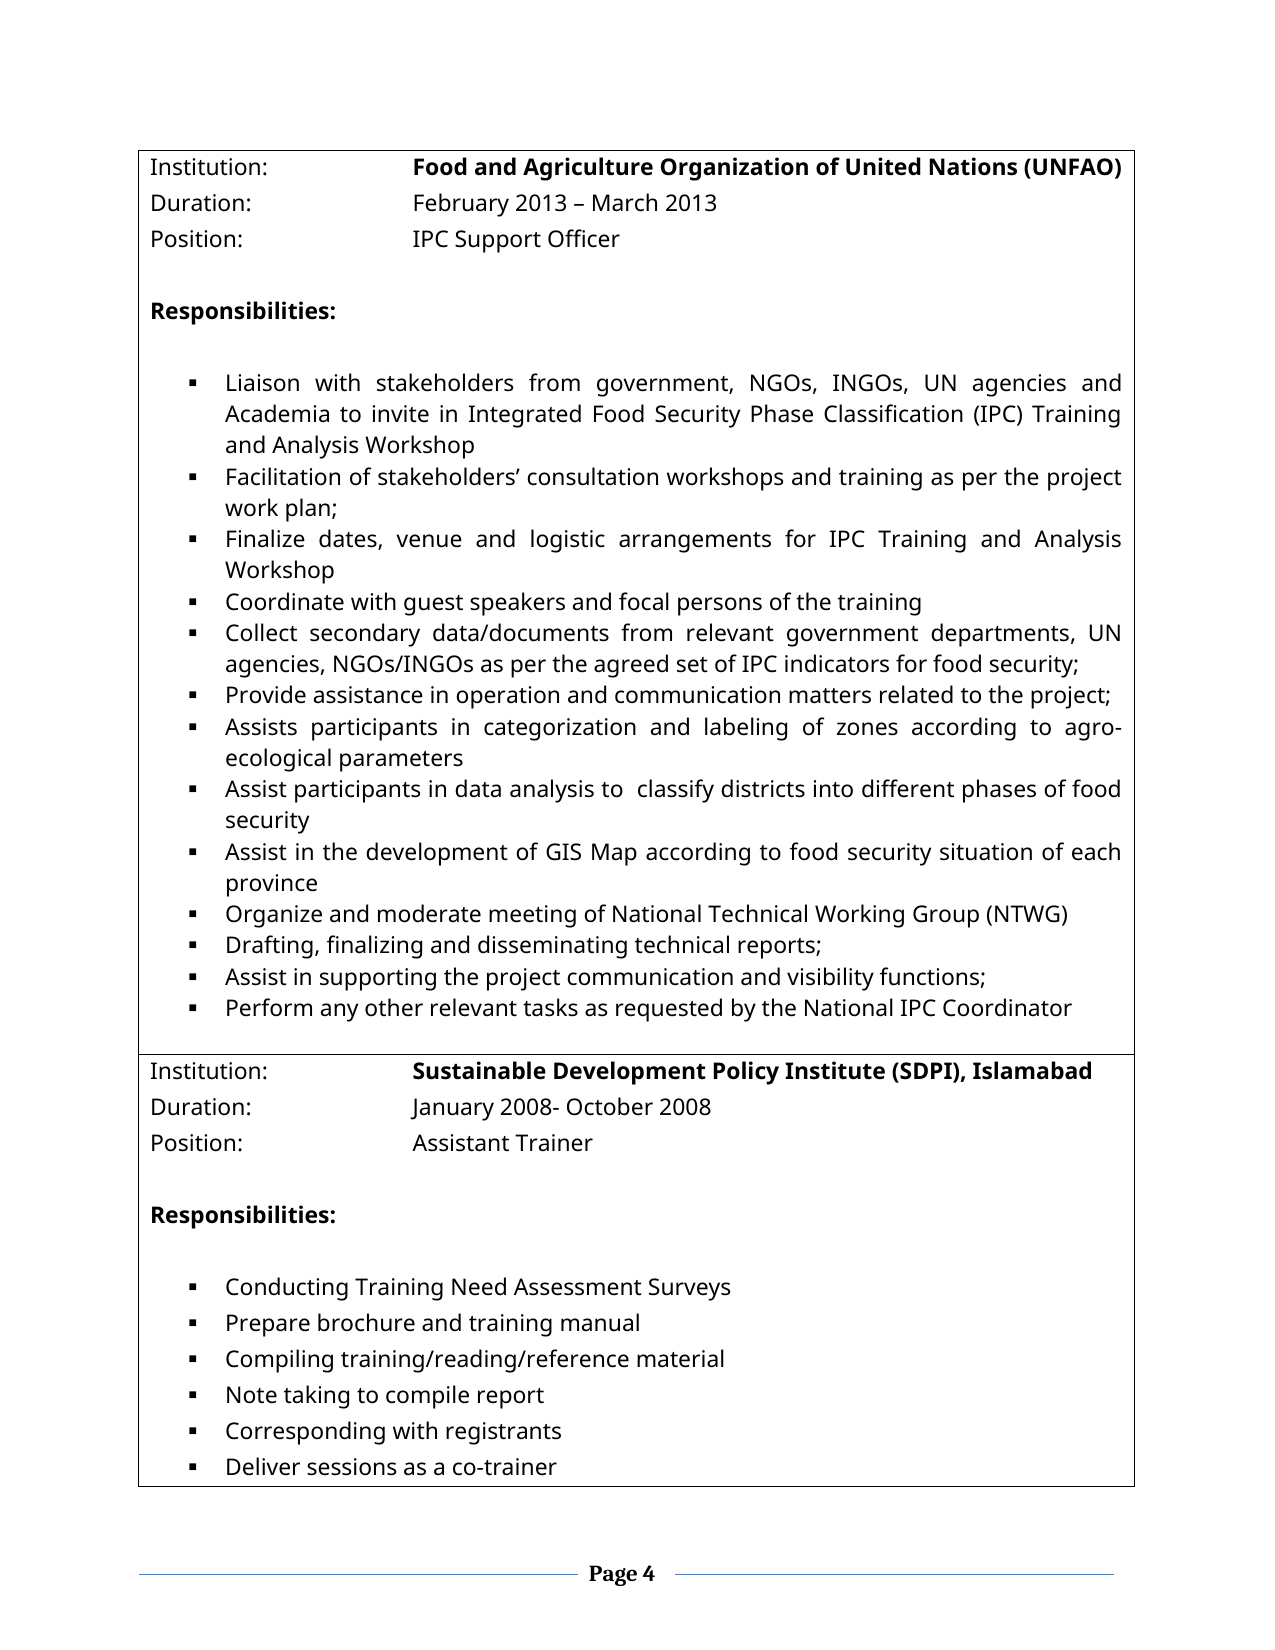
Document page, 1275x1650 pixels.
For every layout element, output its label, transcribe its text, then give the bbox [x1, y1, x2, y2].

table_cell Institution: Food and Agriculture Organization of United Nations (UNFAO) Duration: February 2013 – March 2013 Position: IPC Support Officer Responsibilities: Liaison with stakeholders from government, NGOs, INGOs, UN agencies and Academia to invite in Integrated Food Security Phase Classification (IPC) Training and Analysis Workshop Facilitation of stakeholders’ consultation workshops and training as per the project work plan; Finalize dates, venue and logistic arrangements for IPC Training and Analysis Workshop Coordinate with guest speakers and focal persons of the training Collect secondary data/documents from relevant government departments, UN agencies, NGOs/INGOs as per the agreed set of IPC indicators for food security; Provide assistance in operation and communication matters related to the project; Assists participants in categorization and labeling of zones according to agro-ecological parameters Assist participants in data analysis to classify districts into different phases of food security Assist in the development of GIS Map according to food security situation of each province Organize and moderate meeting of National Technical Working Group (NTWG) Drafting, finalizing and disseminating technical reports; Assist in supporting the project communication and visibility functions; Perform any other relevant tasks as requested by the National IPC Coordinator [139, 151, 1134, 1054]
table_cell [139, 1055, 1134, 1486]
